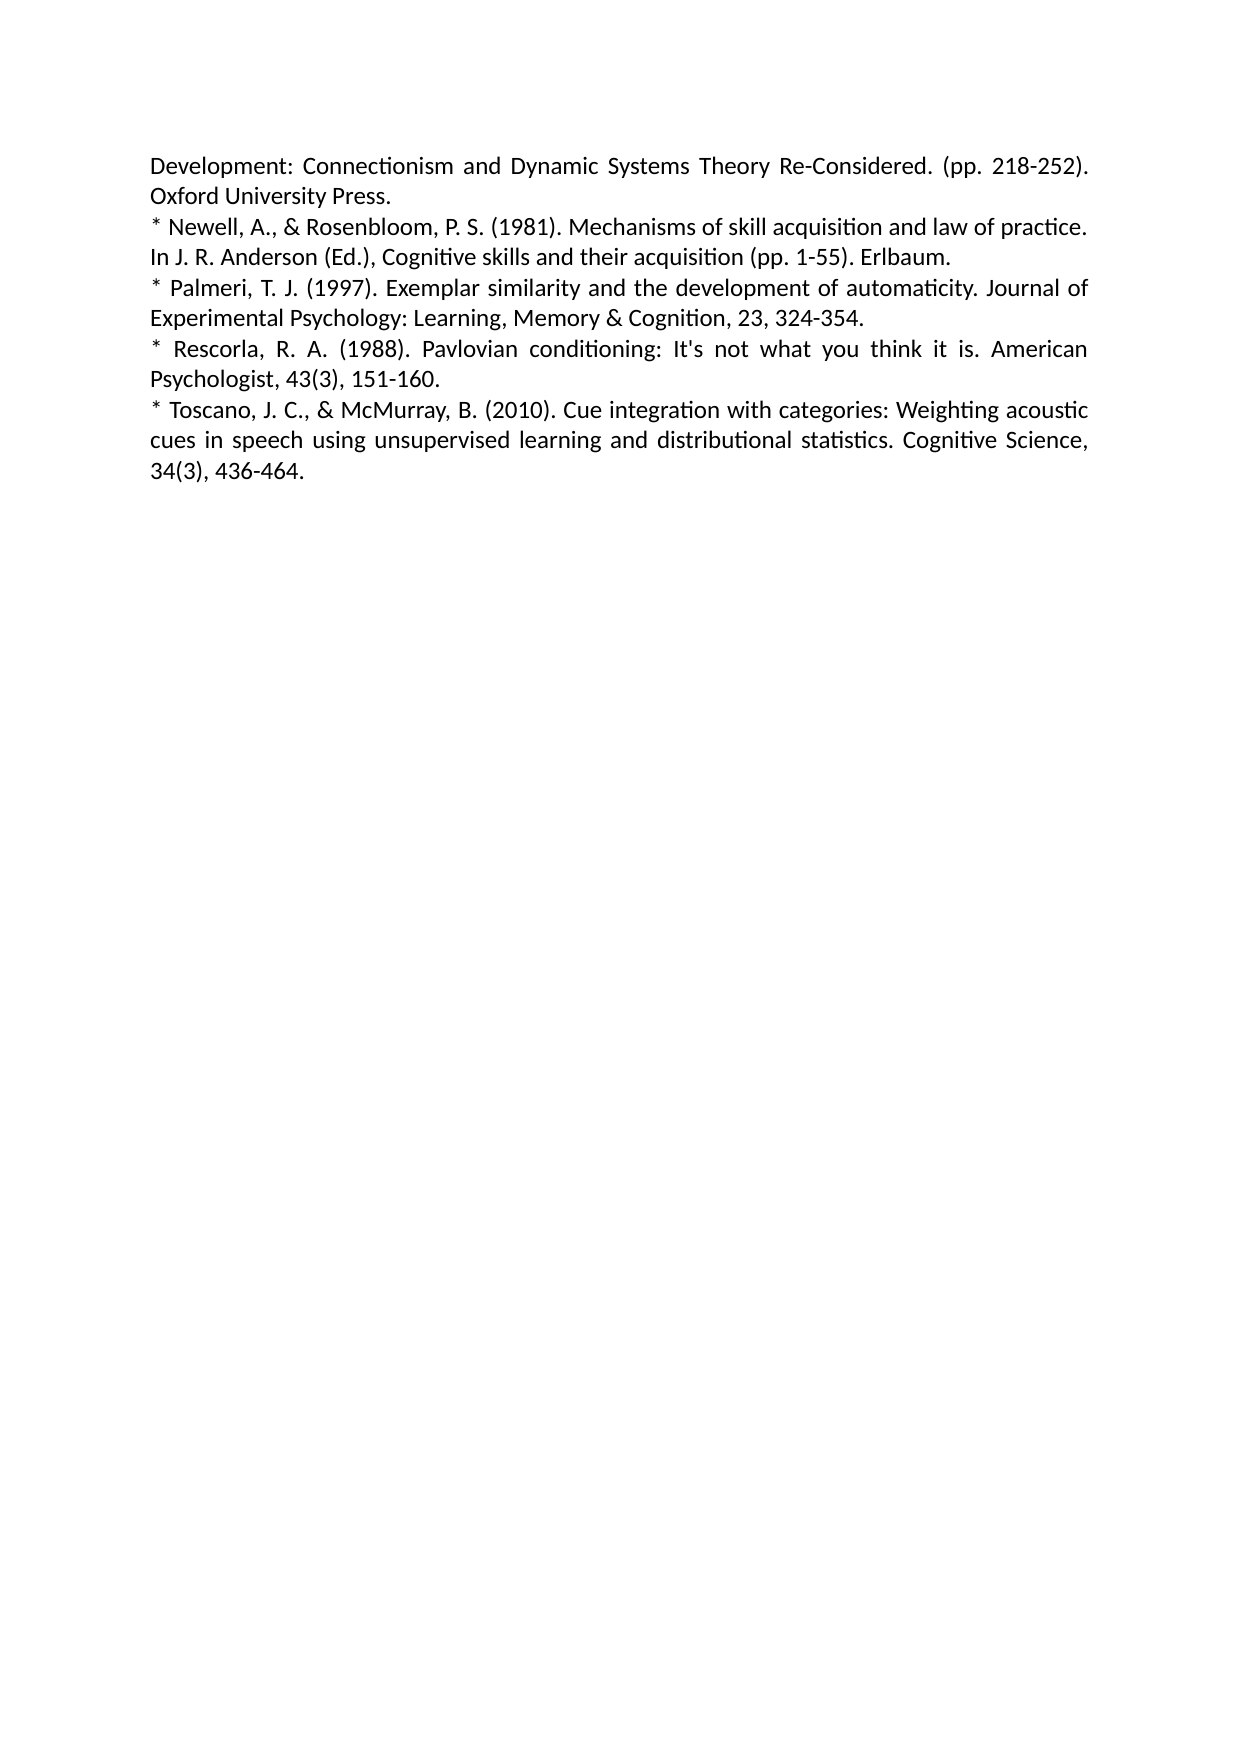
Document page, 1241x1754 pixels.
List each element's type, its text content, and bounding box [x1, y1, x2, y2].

text * Rescorla, R. A. (1988). Pavlovian conditioning: It's not what you think it is. American Psychologist, 43(3), 151-160. [150, 333, 1090, 394]
